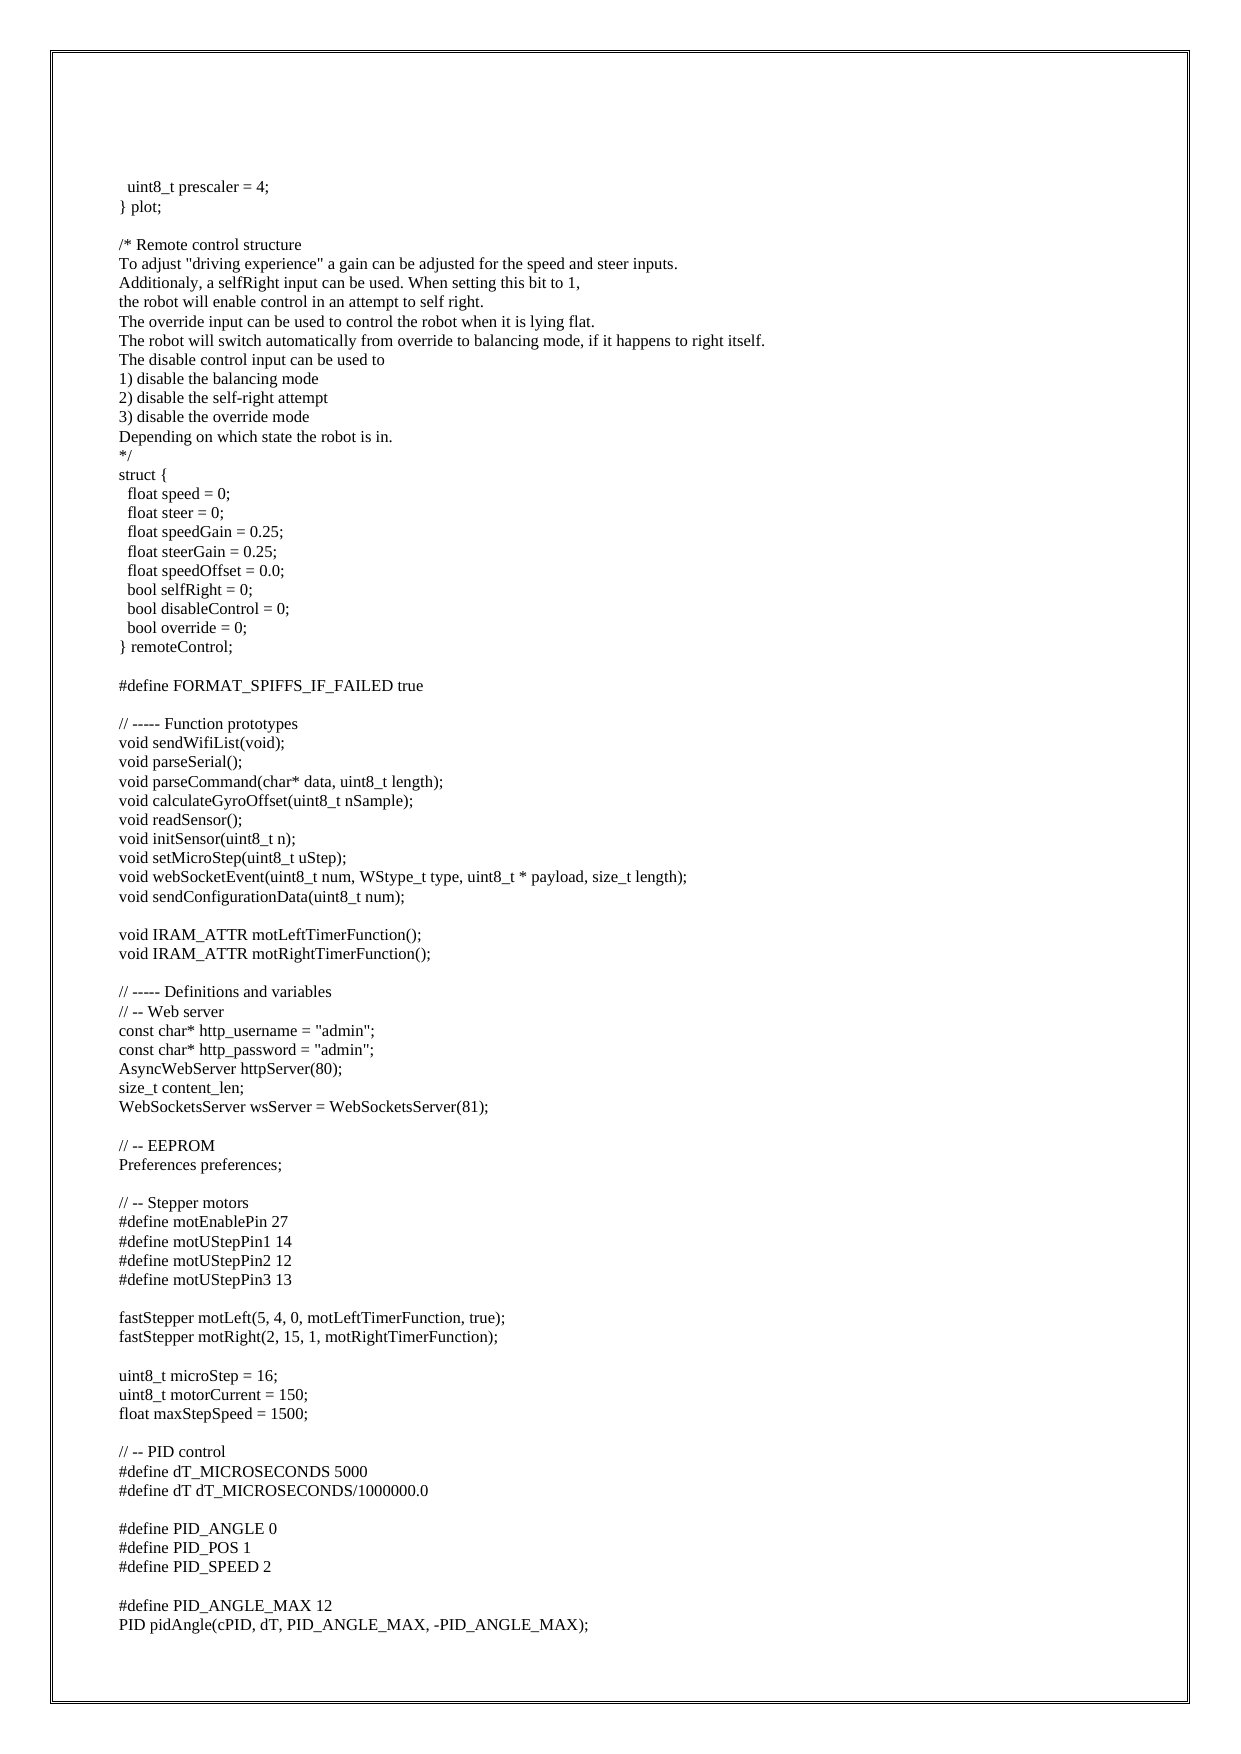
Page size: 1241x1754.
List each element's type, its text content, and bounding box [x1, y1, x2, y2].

text #define PID_POS 1 [119, 1538, 1121, 1557]
text const char* http_password = "admin"; [119, 1040, 1121, 1059]
text #define motEnablePin 27 [119, 1212, 1121, 1231]
text The disable control input can be used to [119, 350, 1121, 369]
text #define PID_ANGLE 0 [119, 1519, 1121, 1538]
text uint8_t prescaler = 4; [119, 177, 1121, 196]
text The robot will switch automatically from override to balancing mode, if it happens to right itself. [119, 331, 1121, 350]
text Depending on which state the robot is in. [119, 426, 1121, 446]
text void sendConfigurationData(uint8_t num); [119, 886, 1121, 906]
text #define dT dT_MICROSECONDS/1000000.0 [119, 1481, 1121, 1500]
text fastStepper motRight(2, 15, 1, motRightTimerFunction); [119, 1327, 1121, 1346]
text // -- Stepper motors [119, 1193, 1121, 1212]
text // -- EEPROM [119, 1136, 1121, 1155]
text 3) disable the override mode [119, 407, 1121, 426]
text Preferences preferences; [119, 1155, 1121, 1174]
text } plot; [119, 196, 1121, 216]
text float maxStepSpeed = 1500; [119, 1404, 1121, 1423]
text float speedOffset = 0.0; [119, 561, 1121, 580]
text bool selfRight = 0; [119, 580, 1121, 599]
text PID pidAngle(cPID, dT, PID_ANGLE_MAX, -PID_ANGLE_MAX); [119, 1615, 1121, 1634]
text void parseSerial(); [119, 752, 1121, 771]
text struct { [119, 465, 1121, 484]
text WebSocketsServer wsServer = WebSocketsServer(81); [119, 1097, 1121, 1116]
text // ----- Function prototypes [119, 714, 1121, 733]
text fastStepper motLeft(5, 4, 0, motLeftTimerFunction, true); [119, 1308, 1121, 1327]
text // -- Web server [119, 1001, 1121, 1021]
text the robot will enable control in an attempt to self right. [119, 292, 1121, 311]
text #define motUStepPin2 12 [119, 1251, 1121, 1270]
text The override input can be used to control the robot when it is lying flat. [119, 311, 1121, 331]
text void parseCommand(char* data, uint8_t length); [119, 771, 1121, 791]
text // -- PID control [119, 1442, 1121, 1461]
text size_t content_len; [119, 1078, 1121, 1097]
text void IRAM_ATTR motLeftTimerFunction(); [119, 925, 1121, 944]
text void readSensor(); [119, 810, 1121, 829]
text #define PID_SPEED 2 [119, 1557, 1121, 1576]
text void IRAM_ATTR motRightTimerFunction(); [119, 944, 1121, 963]
text void initSensor(uint8_t n); [119, 829, 1121, 848]
text #define motUStepPin1 14 [119, 1231, 1121, 1251]
text uint8_t microStep = 16; [119, 1366, 1121, 1385]
text const char* http_username = "admin"; [119, 1021, 1121, 1040]
text void calculateGyroOffset(uint8_t nSample); [119, 791, 1121, 810]
text float steer = 0; [119, 503, 1121, 522]
text float speedGain = 0.25; [119, 522, 1121, 541]
text #define dT_MICROSECONDS 5000 [119, 1461, 1121, 1481]
text } remoteControl; [119, 637, 1121, 656]
text #define motUStepPin3 13 [119, 1270, 1121, 1289]
text */ [119, 446, 1121, 465]
text 2) disable the self-right attempt [119, 388, 1121, 407]
text uint8_t motorCurrent = 150; [119, 1385, 1121, 1404]
text // ----- Definitions and variables [119, 982, 1121, 1001]
text 1) disable the balancing mode [119, 369, 1121, 388]
text void webSocketEvent(uint8_t num, WStype_t type, uint8_t * payload, size_t length); [119, 867, 1121, 886]
text bool disableControl = 0; [119, 599, 1121, 618]
text #define FORMAT_SPIFFS_IF_FAILED true [119, 676, 1121, 695]
text float speed = 0; [119, 484, 1121, 503]
text #define PID_ANGLE_MAX 12 [119, 1596, 1121, 1615]
text Additionaly, a selfRight input can be used. When setting this bit to 1, [119, 273, 1121, 292]
text AsyncWebServer httpServer(80); [119, 1059, 1121, 1078]
text /* Remote control structure [119, 235, 1121, 254]
text float steerGain = 0.25; [119, 541, 1121, 561]
text To adjust "driving experience" a gain can be adjusted for the speed and steer inputs. [119, 254, 1121, 273]
text void setMicroStep(uint8_t uStep); [119, 848, 1121, 867]
text bool override = 0; [119, 618, 1121, 637]
text void sendWifiList(void); [119, 733, 1121, 752]
